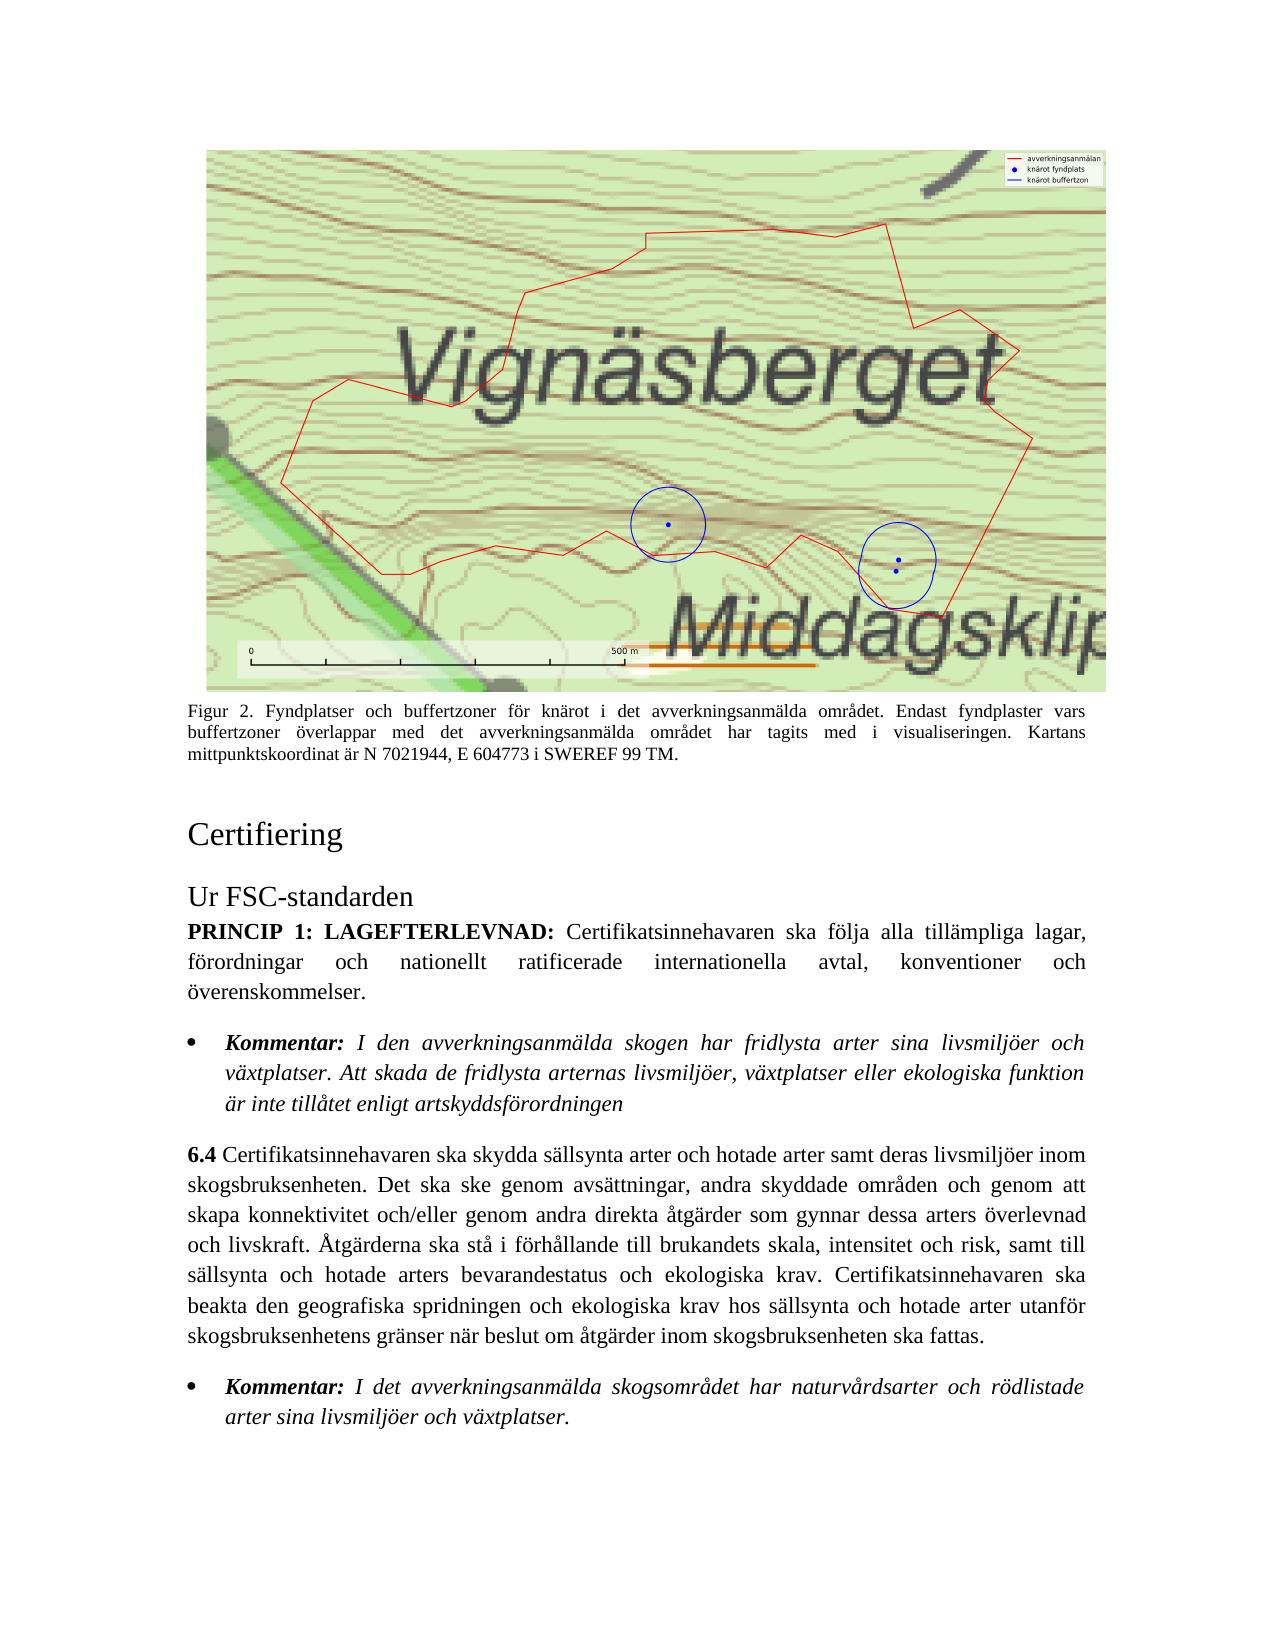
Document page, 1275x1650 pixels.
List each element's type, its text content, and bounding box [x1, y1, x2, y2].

list Kommentar: I det avverkningsanmälda skogsområdet har naturvårdsarter och rödlistade arter sina livsmiljöer och växtplatser. [187, 1373, 1087, 1429]
subtitle Certifiering [187, 814, 1087, 853]
subtitle Ur FSC-standarden [187, 879, 1087, 913]
list Kommentar: I den avverkningsanmälda skogen har fridlysta arter sina livsmiljöer och växtplatser. Att skada de fridlysta arternas livsmiljöer, växtplatser eller ekologiska funktion är inte tillåtet enligt artskyddsförordningen [187, 1029, 1087, 1116]
text Figur 2. Fyndplatser och buffertzoner för knärot i det avverkningsanmälda området. Endast fyndplaster vars buffertzoner överlappar med det avverkningsanmälda området har tagits med i visualiseringen. Kartans mittpunktskoordinat är N 7021944, E 604773 i SWEREF 99 TM. [187, 699, 1087, 764]
text 6.4 Certifikatsinnehavaren ska skydda sällsynta arter och hotade arter samt deras livsmiljöer inom skogsbruksenheten. Det ska ske genom avsättningar, andra skyddade områden och genom att skapa konnektivitet och/eller genom andra direkta åtgärder som gynnar dessa arters överlevnad och livskraft. Åtgärderna ska stå i förhållande till brukandets skala, intensitet och risk, samt till sällsynta och hotade arters bevarandestatus och ekologiska krav. Certifikatsinnehavaren ska beakta den geografiska spridningen och ekologiska krav hos sällsynta och hotade arter utanför skogsbruksenhetens gränser när beslut om åtgärder inom skogsbruksenheten ska fattas. [187, 1141, 1087, 1348]
picture [206, 150, 1107, 692]
text PRINCIP 1: LAGEFTERLEVNAD: Certifikatsinnehavaren ska följa alla tillämpliga lagar, förordningar och nationellt ratificerade internationella avtal, konventioner och överenskommelser. [187, 918, 1087, 1004]
